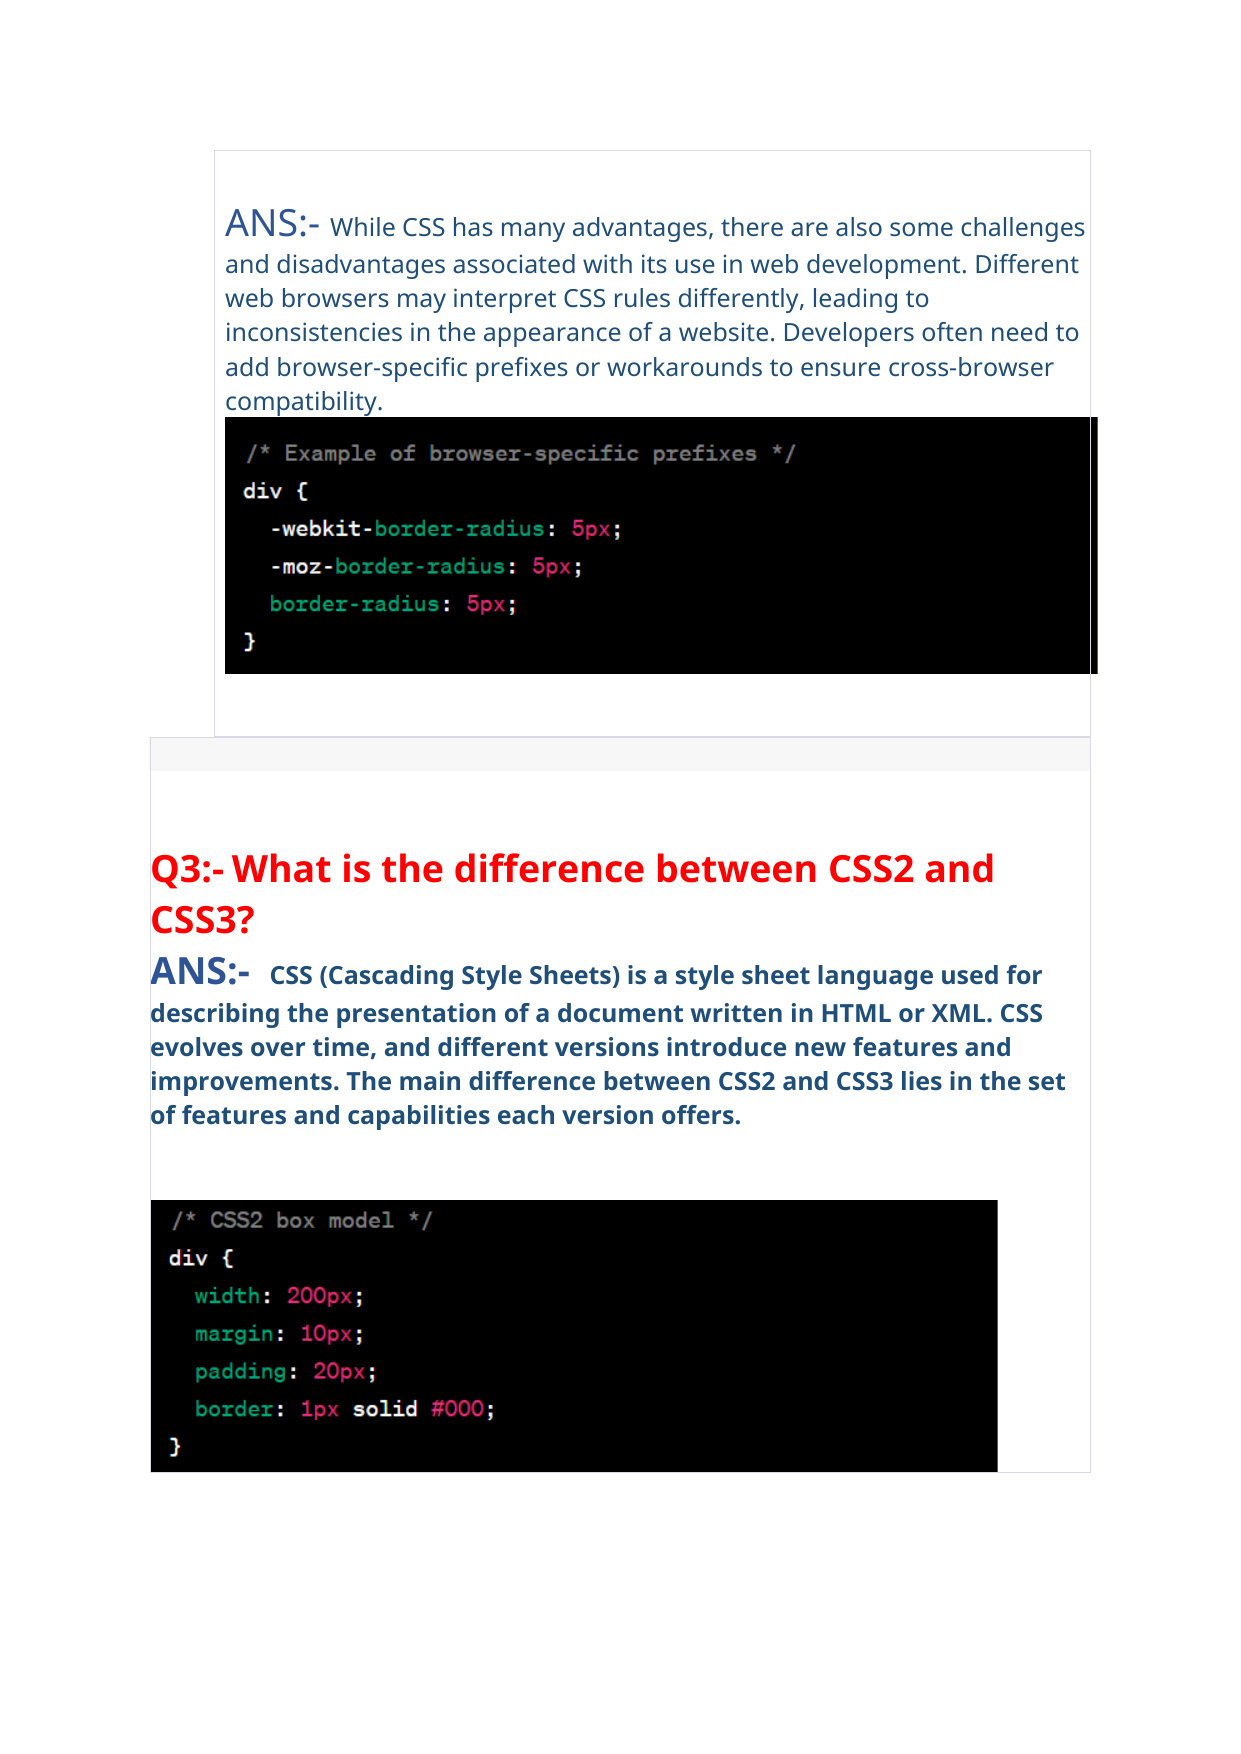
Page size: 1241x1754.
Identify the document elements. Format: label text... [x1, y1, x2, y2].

picture [151, 1200, 998, 1472]
picture [1091, 417, 1098, 674]
picture [225, 417, 1090, 674]
